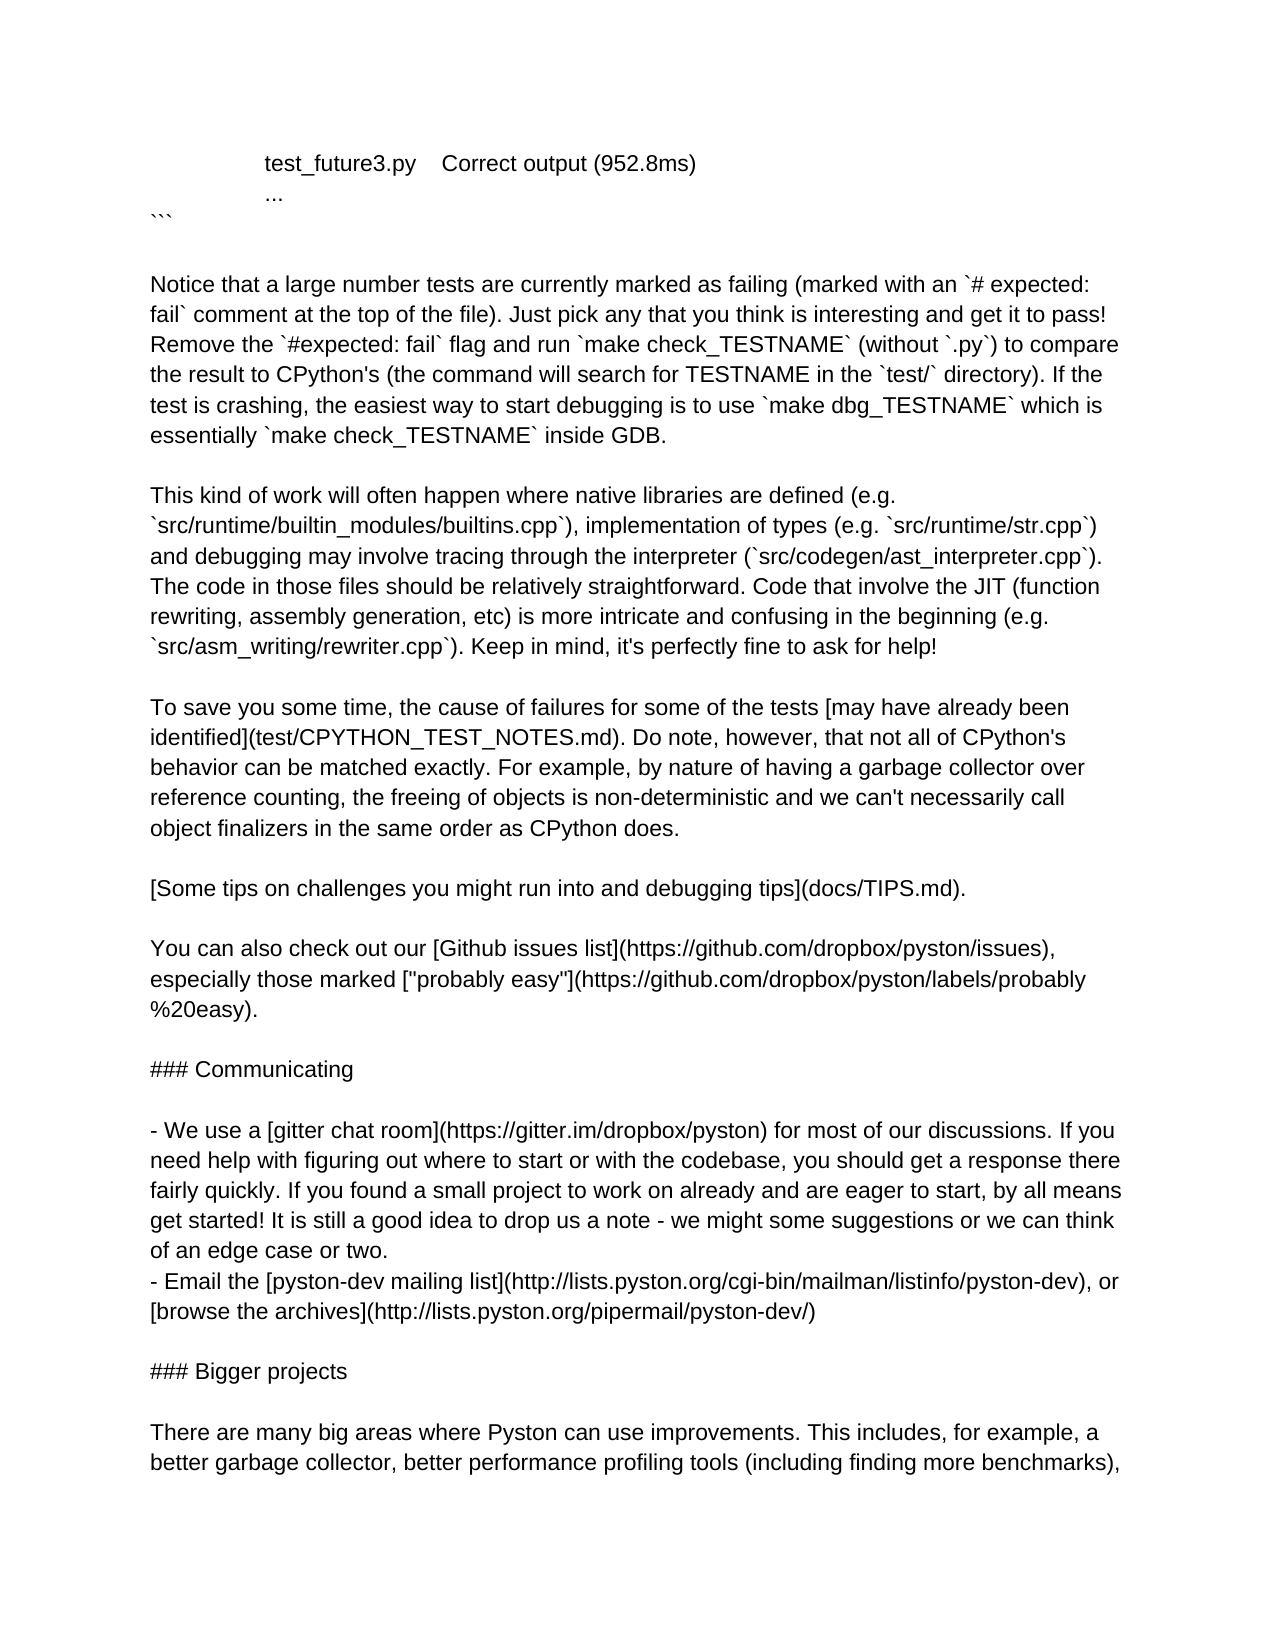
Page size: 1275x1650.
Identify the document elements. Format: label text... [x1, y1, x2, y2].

text To save you some time, the cause of failures for some of the tests [may have already been identified](test/CPYTHON_TEST_NOTES.md). Do note, however, that not all of CPython's behavior can be matched exactly. For example, by nature of having a garbage collector over reference counting, the freeing of objects is non-deterministic and we can't necessarily call object finalizers in the same order as CPython does. [150, 694, 1125, 841]
text [Some tips on challenges you might run into and debugging tips](docs/TIPS.md). [150, 875, 1125, 901]
text ``` [150, 210, 1125, 237]
text Notice that a large number tests are currently marked as failing (marked with an `# expected: fail` comment at the top of the file). Just pick any that you think is interesting and get it to pass! Remove the `#expected: fail` flag and run `make check_TESTNAME` (without `.py`) to compare the result to CPython's (the command will search for TESTNAME in the `test/` directory). If the test is crashing, the easiest way to start debugging is to use `make dbg_TESTNAME` which is essentially `make check_TESTNAME` inside GDB. [150, 271, 1125, 448]
text ### Communicating [150, 1056, 1125, 1083]
text ... [150, 180, 1125, 207]
text You can also check out our [Github issues list](https://github.com/dropbox/pyston/issues), especially those marked ["probably easy"](https://github.com/dropbox/pyston/labels/probably%20easy). [150, 935, 1125, 1022]
text - Email the [pyston-dev mailing list](http://lists.pyston.org/cgi-bin/mailman/listinfo/pyston-dev), or [browse the archives](http://lists.pyston.org/pipermail/pyston-dev/) [150, 1268, 1125, 1324]
text test_future3.py Correct output (952.8ms) [150, 150, 1125, 176]
text - We use a [gitter chat room](https://gitter.im/dropbox/pyston) for most of our discussions. If you need help with figuring out where to start or with the codebase, you should get a response there fairly quickly. If you found a small project to work on already and are eager to start, by all means get started! It is still a good idea to drop us a note - we might some suggestions or we can think of an edge case or two. [150, 1117, 1125, 1264]
text This kind of work will often happen where native libraries are defined (e.g. `src/runtime/builtin_modules/builtins.cpp`), implementation of types (e.g. `src/runtime/str.cpp`) and debugging may involve tracing through the interpreter (`src/codegen/ast_interpreter.cpp`). The code in those files should be relatively straightforward. Code that involve the JIT (function rewriting, assembly generation, etc) is more intricate and confusing in the beginning (e.g. `src/asm_writing/rewriter.cpp`). Keep in mind, it's perfectly fine to ask for help! [150, 482, 1125, 660]
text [150, 1419, 1125, 1475]
text ### Bigger projects [150, 1358, 1125, 1385]
